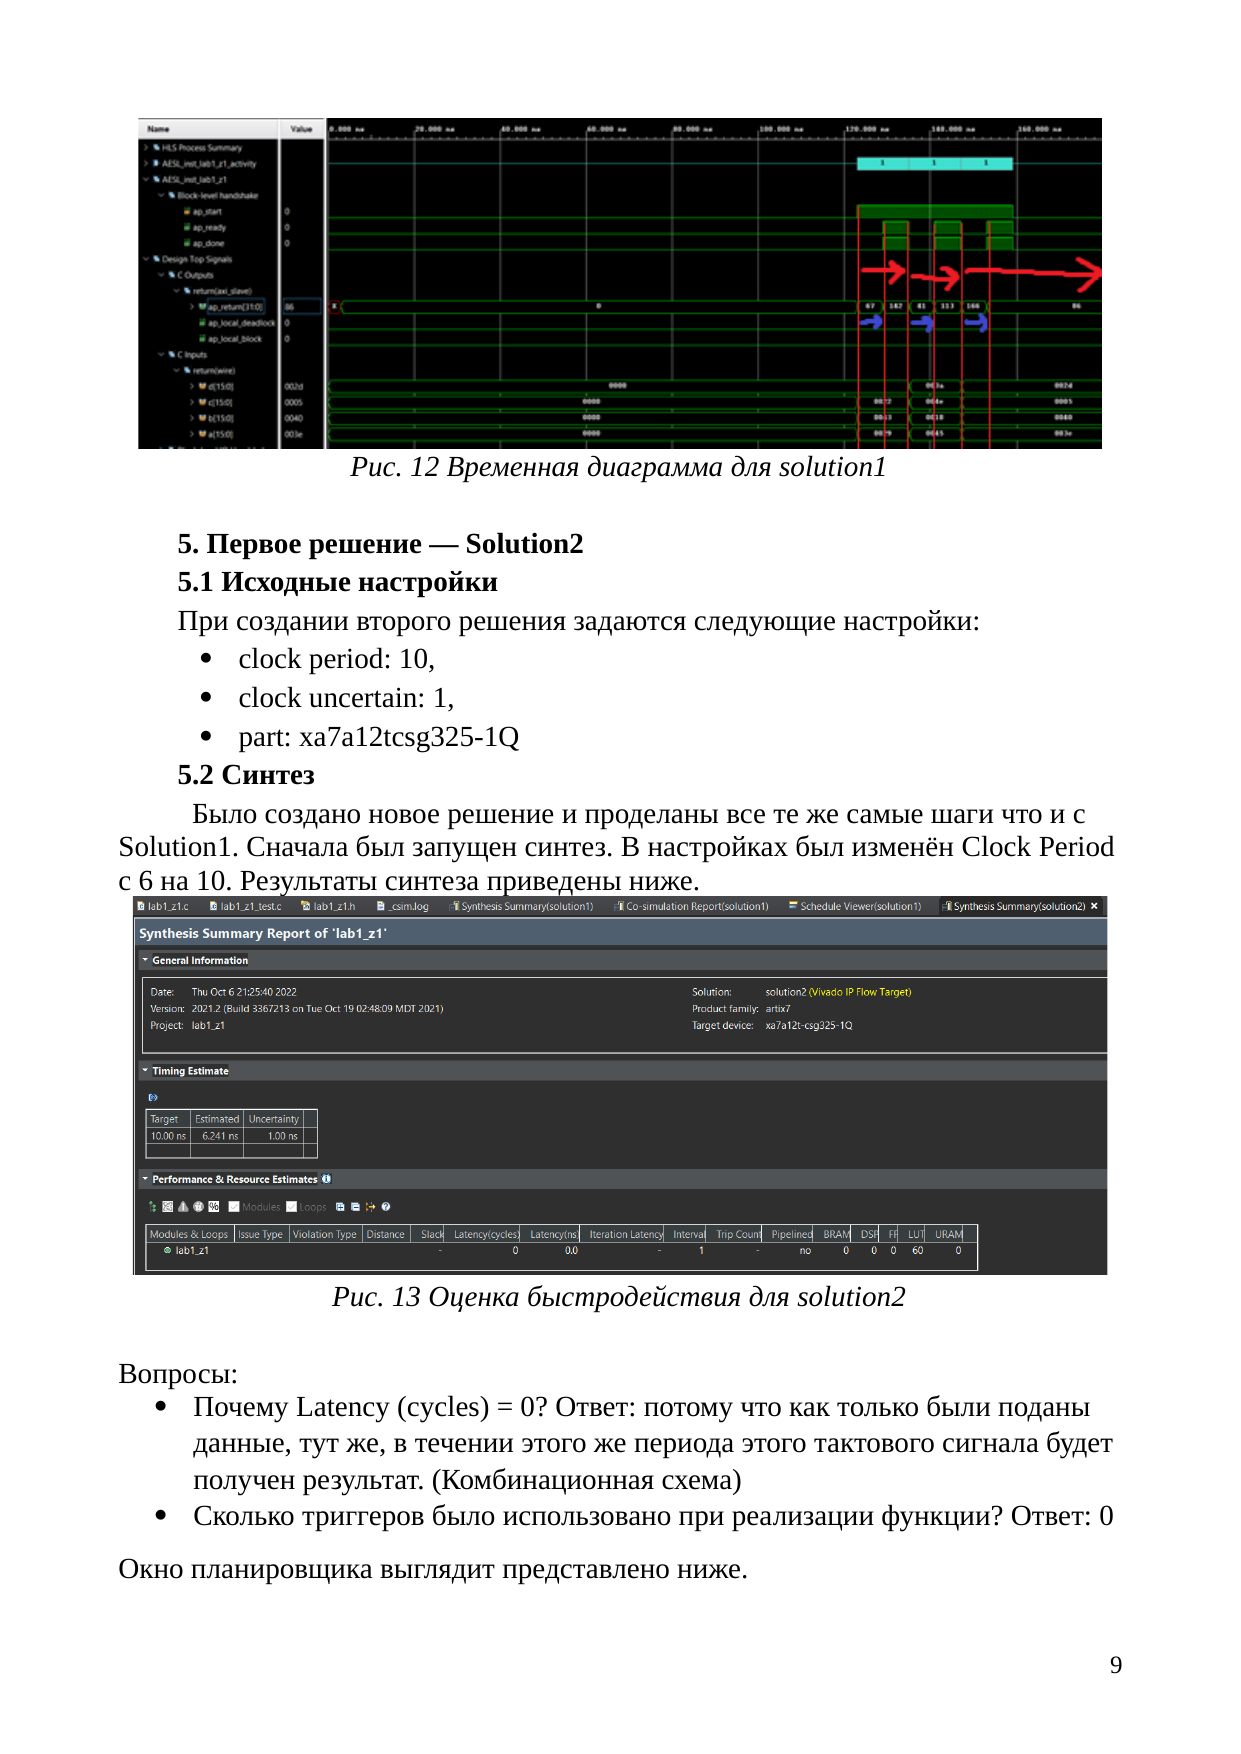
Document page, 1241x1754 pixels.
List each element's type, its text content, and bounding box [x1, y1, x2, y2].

text Рис. 12 Временная диаграмма для solution1 [118, 449, 1122, 482]
text Вопросы: [118, 1356, 1122, 1389]
text 5.1 Исходные настройки [177, 564, 1122, 598]
text При создании второго решения задаются следующие настройки: [177, 603, 1122, 636]
list Почему Latency (cycles) = 0? Ответ: потому что как только были поданы данные, тут же, в течении этого же периода этого тактового сигнала будет получен результат. (Комбинационная схема) [156, 1389, 1122, 1495]
text Было создано новое решение и проделаны все те же самые шаги что и с Solution1. Сначала был запущен синтез. В настройках был изменён Clock Period с 6 на 10. Результаты синтеза приведены ниже. [118, 796, 1122, 896]
text 5. Первое решение — Solution2 [177, 526, 1122, 559]
text Рис. 13 Оценка быстродействия для solution2 [118, 1279, 1122, 1312]
list part: xa7a12tcsg325-1Q [201, 719, 1122, 752]
picture [138, 118, 1102, 449]
text 5.2 Синтез [177, 757, 1122, 791]
list clock uncertain: 1, [201, 680, 1122, 714]
text Окно планировщика выглядит представлено ниже. [118, 1551, 1122, 1584]
list Сколько триггеров было использовано при реализации функции? Ответ: 0 [156, 1498, 1122, 1532]
list clock period: 10, [201, 641, 1122, 675]
picture [132, 896, 1108, 1275]
